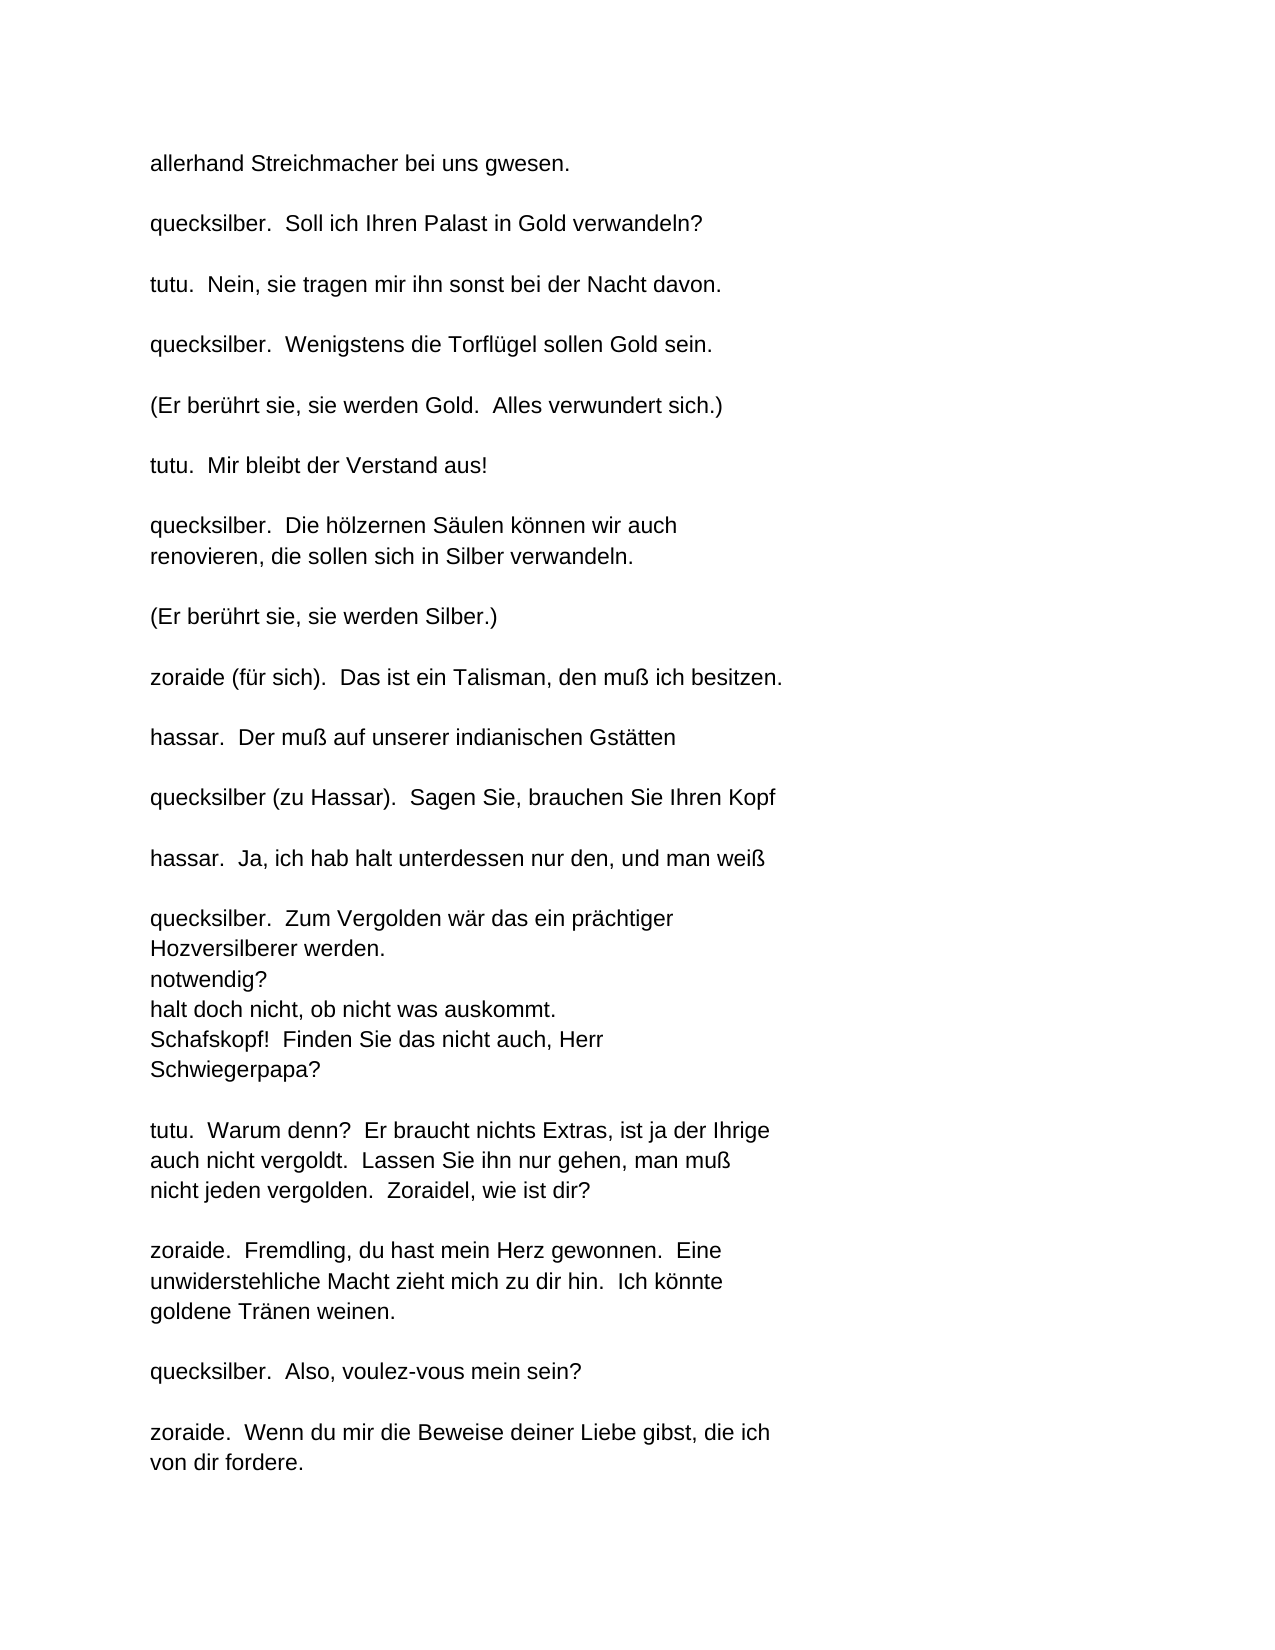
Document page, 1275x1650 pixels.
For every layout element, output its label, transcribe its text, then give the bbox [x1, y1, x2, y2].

text Hozversilberer werden. [150, 935, 1125, 962]
text Schwiegerpapa? [150, 1056, 1125, 1083]
text renovieren, die sollen sich in Silber verwandeln. [150, 543, 1125, 569]
text goldene Tränen weinen. [150, 1298, 1125, 1324]
text hassar. Ja, ich hab halt unterdessen nur den, und man weiß [150, 845, 1125, 871]
text quecksilber. Wenigstens die Torflügel sollen Gold sein. [150, 331, 1125, 358]
text (Er berührt sie, sie werden Silber.) [150, 603, 1125, 629]
text quecksilber. Die hölzernen Säulen können wir auch [150, 512, 1125, 539]
text (Er berührt sie, sie werden Gold. Alles verwundert sich.) [150, 392, 1125, 418]
text Schafskopf! Finden Sie das nicht auch, Herr [150, 1026, 1125, 1052]
text tutu. Mir bleibt der Verstand aus! [150, 452, 1125, 478]
text zoraide (für sich). Das ist ein Talisman, den muß ich besitzen. [150, 663, 1125, 690]
text halt doch nicht, ob nicht was auskommt. [150, 996, 1125, 1022]
text auch nicht vergoldt. Lassen Sie ihn nur gehen, man muß [150, 1147, 1125, 1173]
text hassar. Der muß auf unserer indianischen Gstätten [150, 724, 1125, 750]
text unwiderstehliche Macht zieht mich zu dir hin. Ich könnte [150, 1268, 1125, 1294]
text quecksilber. Also, voulez-vous mein sein? [150, 1358, 1125, 1385]
text quecksilber. Soll ich Ihren Palast in Gold verwandeln? [150, 210, 1125, 237]
text tutu. Warum denn? Er braucht nichts Extras, ist ja der Ihrige [150, 1117, 1125, 1143]
text nicht jeden vergolden. Zoraidel, wie ist dir? [150, 1177, 1125, 1203]
text zoraide. Wenn du mir die Beweise deiner Liebe gibst, die ich [150, 1419, 1125, 1445]
text notwendig? [150, 966, 1125, 992]
text von dir fordere. [150, 1449, 1125, 1475]
text quecksilber (zu Hassar). Sagen Sie, brauchen Sie Ihren Kopf [150, 784, 1125, 811]
text zoraide. Fremdling, du hast mein Herz gewonnen. Eine [150, 1237, 1125, 1264]
text tutu. Nein, sie tragen mir ihn sonst bei der Nacht davon. [150, 271, 1125, 297]
text quecksilber. Zum Vergolden wär das ein prächtiger [150, 905, 1125, 932]
text allerhand Streichmacher bei uns gwesen. [150, 150, 1125, 176]
